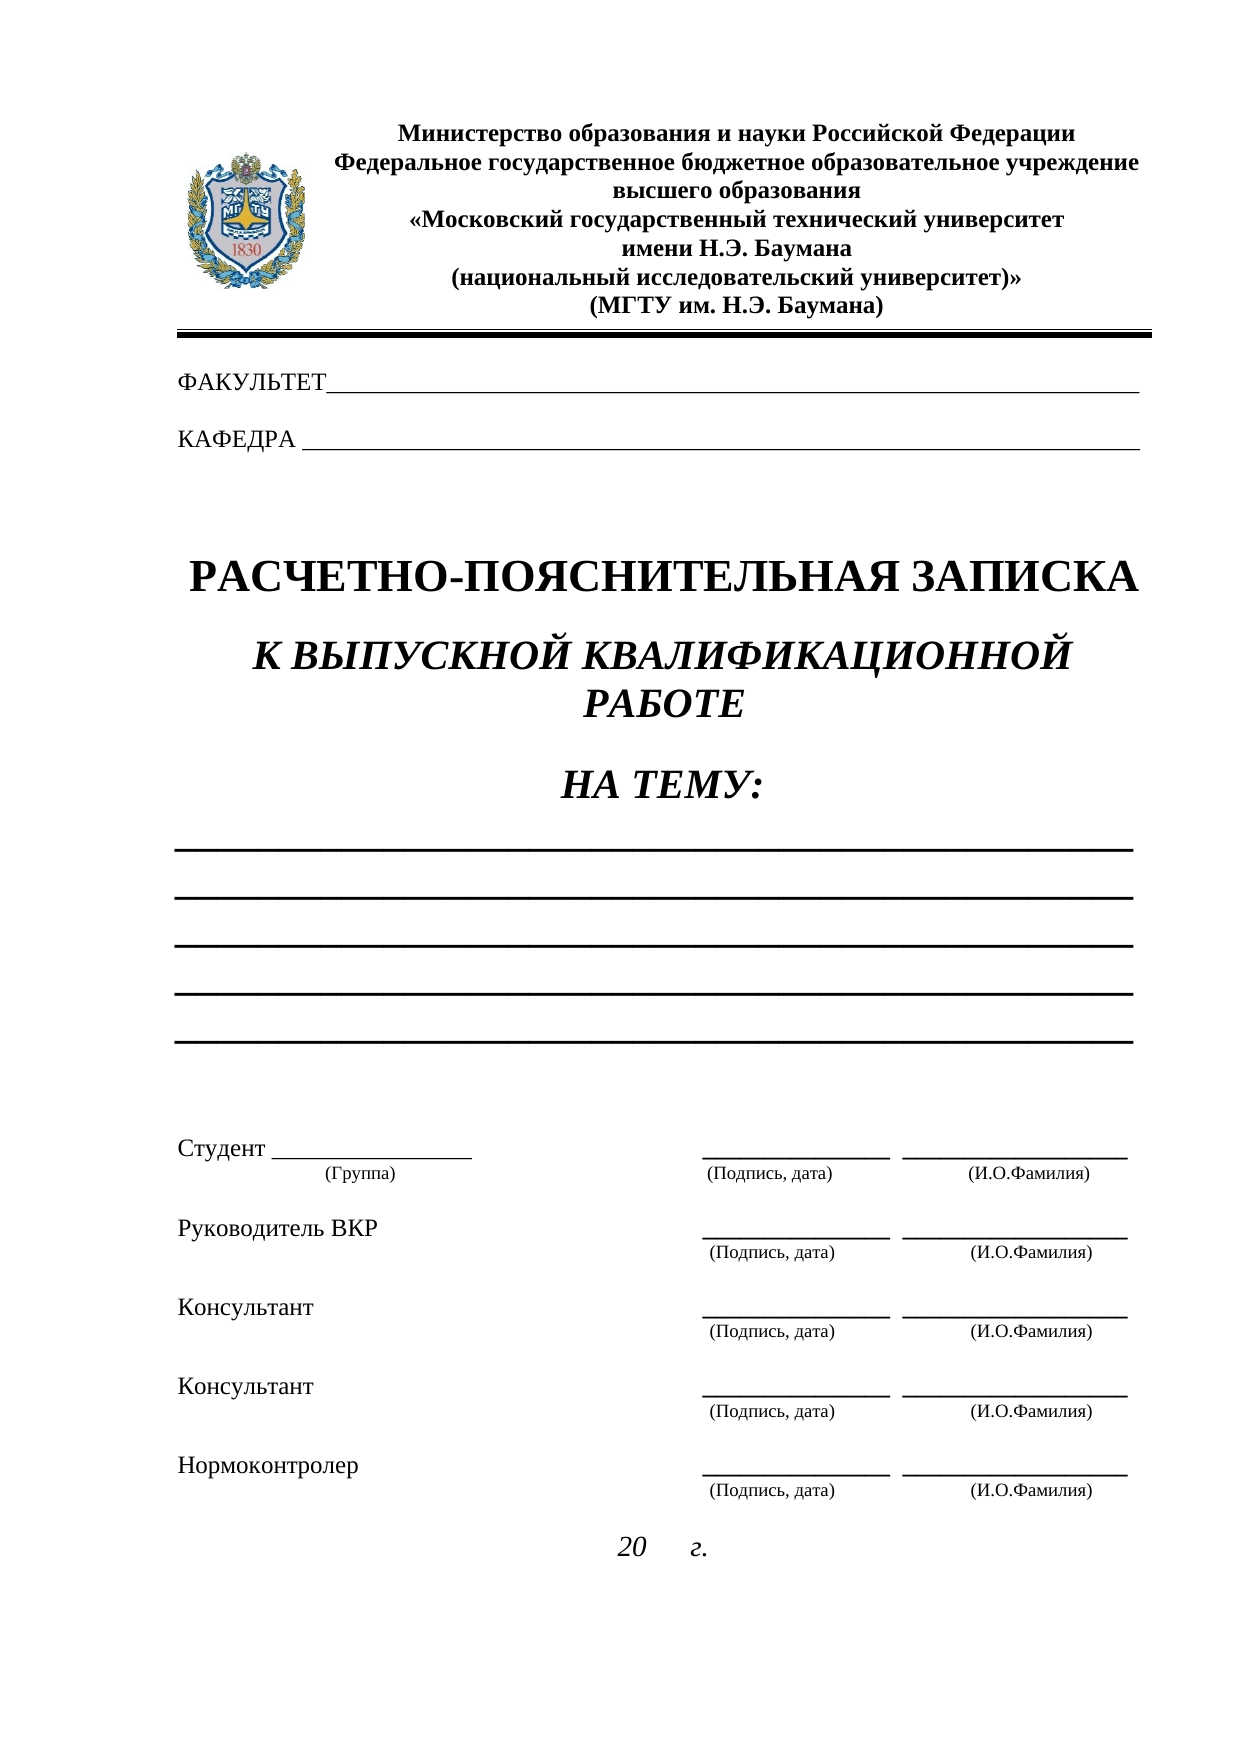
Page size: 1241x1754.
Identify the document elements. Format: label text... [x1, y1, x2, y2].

text (Подпись, дата) (И.О.Фамилия) [177, 1478, 1093, 1500]
text Нормоконтролер _______________ __________________ [177, 1450, 1152, 1478]
text ______________________________________________ [177, 951, 1152, 999]
text Студент ________________ _______________ __________________ [177, 1133, 1152, 1162]
text Консультант _______________ __________________ [177, 1371, 1152, 1399]
text ______________________________________________ [177, 856, 1152, 903]
text ФАКУЛЬТЕТ_________________________________________________________________ [177, 367, 1152, 396]
text ______________________________________________ [177, 903, 1152, 951]
text Консультант _______________ __________________ [177, 1292, 1152, 1320]
picture [186, 152, 305, 287]
text (Подпись, дата) (И.О.Фамилия) [177, 1399, 1093, 1421]
text ______________________________________________ [177, 999, 1152, 1047]
text 20 г. [177, 1529, 1152, 1562]
text (Подпись, дата) (И.О.Фамилия) [177, 1241, 1093, 1263]
text НА ТЕМУ: [177, 760, 1152, 808]
text К ВЫПУСКНОЙ КВАЛИФИКАЦИОННОЙ РАБОТЕ [177, 630, 1152, 726]
text (Подпись, дата) (И.О.Фамилия) [177, 1320, 1093, 1342]
table_header Министерство образования и науки Российской Федерации Федеральное государственное бюджетное образовательное учреждение высшего образования «Московский государственный технический университет имени Н.Э. Баумана (национальный исследовательский университет)» (МГТУ им. Н.Э. Баумана) [322, 118, 1152, 319]
text РАСЧЕТНО-ПОЯСНИТЕЛЬНАЯ ЗАПИСКА [177, 549, 1152, 602]
text ______________________________________________ [177, 808, 1152, 856]
table_header [177, 118, 322, 319]
text Руководитель ВКР _______________ __________________ [177, 1213, 1152, 1241]
text КАФЕДРА ___________________________________________________________________ [177, 424, 1152, 453]
text (Группа) (Подпись, дата) (И.О.Фамилия) [251, 1162, 1093, 1184]
